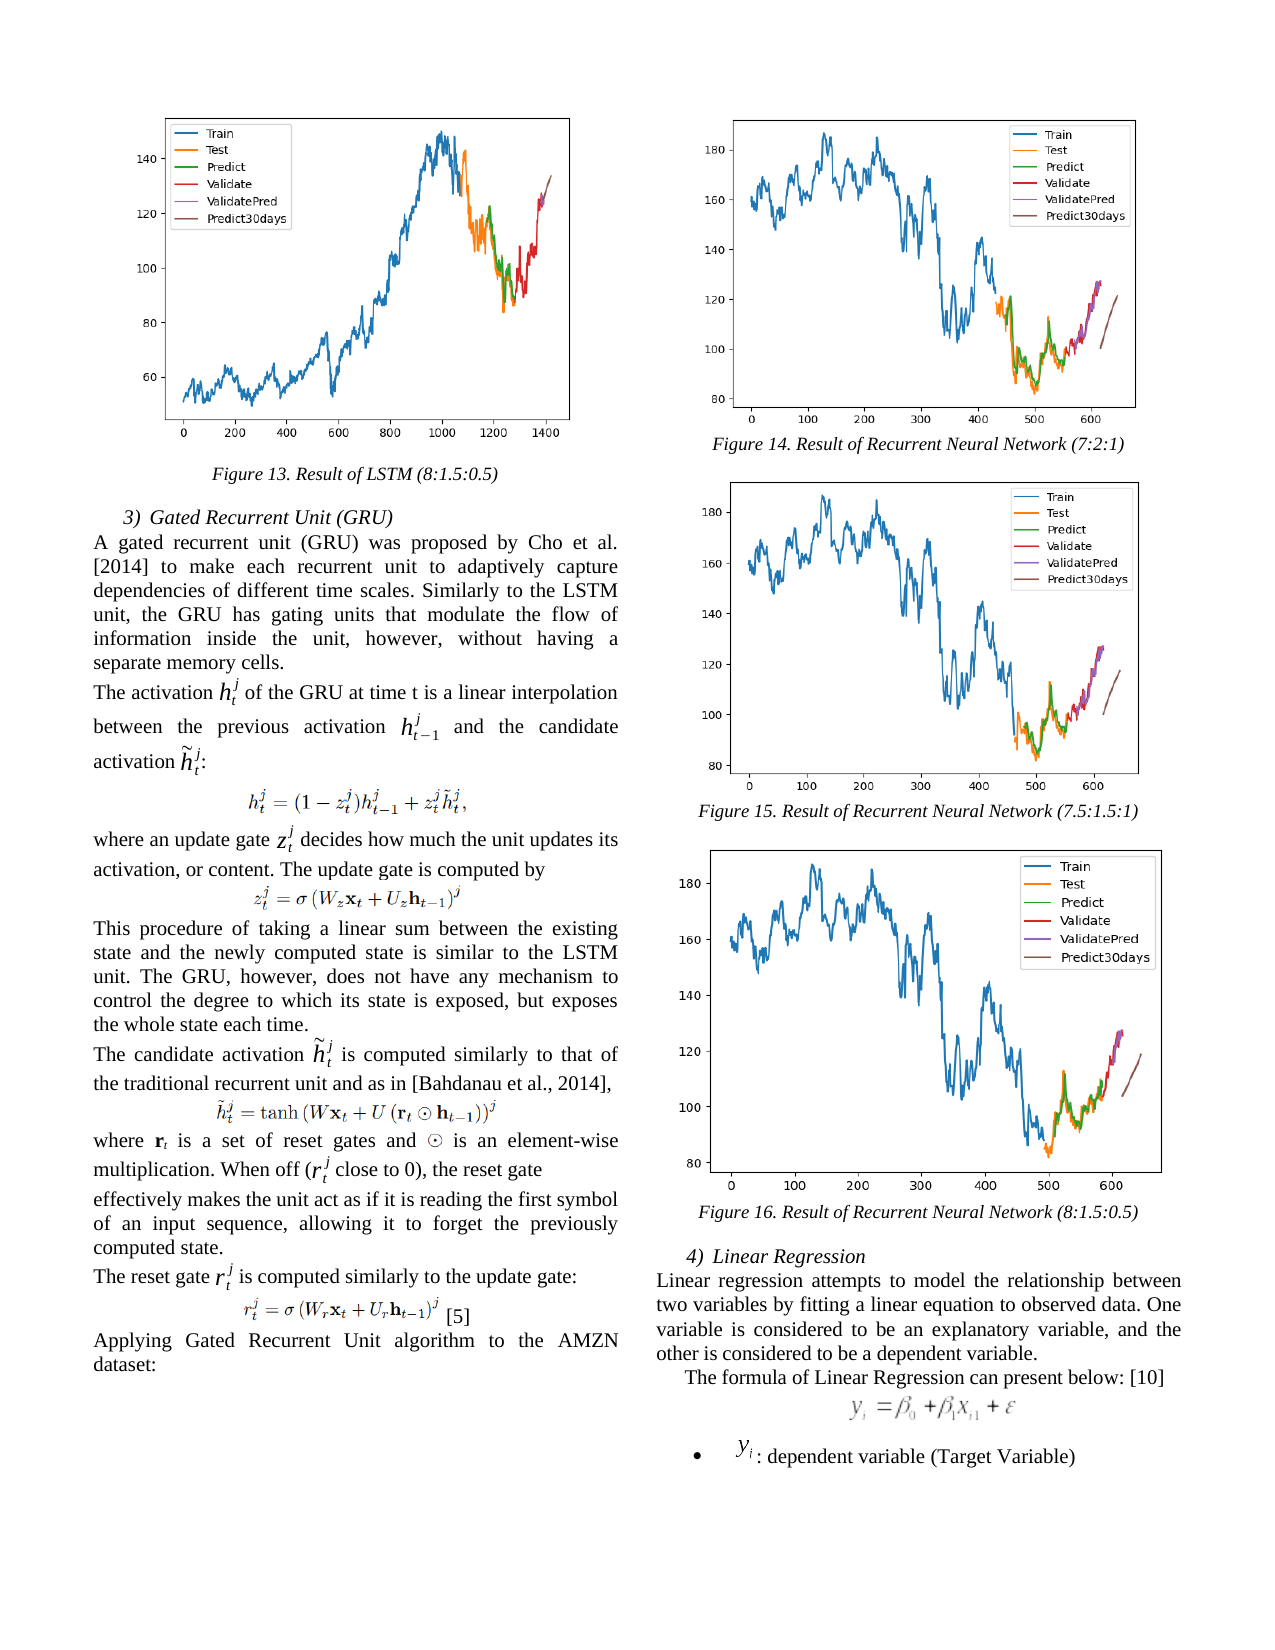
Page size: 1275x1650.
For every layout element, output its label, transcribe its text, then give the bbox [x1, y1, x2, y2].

text The formula of Linear Regression can present below: [656, 1364, 1182, 1389]
text Figure 14. Result of Recurrent Neural Network (7:2:1) [656, 433, 1182, 454]
text Figure 13. Result of LSTM (8:1.5:0.5) [93, 462, 619, 484]
text Figure 16. Result of Recurrent Neural Network (8:1.5:0.5) [656, 1201, 1182, 1222]
picture [692, 475, 1146, 800]
picture [668, 842, 1170, 1201]
picture [213, 1095, 499, 1128]
text A gated recurrent unit (GRU) was proposed by Cho et al. [2014] to make each recurrent unit to adaptively capture dependencies of different time scales. Similarly to the LSTM unit, the GRU has gating units that modulate the flow of information inside the unit, however, without having a separate memory cells. [93, 530, 619, 674]
text This procedure of taking a linear sum between the existing state and the newly computed state is similar to the LSTM unit. The GRU, however, does not have any mechanism to control the degree to which its state is exposed, but exposes the whole state each time. [93, 916, 619, 1036]
text Figure 15. Result of Recurrent Neural Network (7.5:1.5:1) [656, 799, 1182, 821]
text Linear regression attempts to model the relationship between two variables by fitting a linear equation to observed data. One variable is considered to be an explanatory variable, and the other is considered to be a dependent variable. [656, 1268, 1182, 1364]
subtitle Linear Regression [656, 1243, 1182, 1268]
text Applying Gated Recurrent Unit algorithm to the AMZN dataset: [93, 1328, 619, 1376]
text effectively makes the unit act as if it is reading the first symbol of an input sequence, allowing it to forget the previously computed state. [93, 1187, 619, 1259]
picture [695, 112, 1143, 433]
picture [126, 112, 586, 442]
text The activation of the GRU at time t is a linear interpolation between the previous activation and the candidate activation : [93, 674, 619, 779]
picture [241, 1293, 441, 1324]
text The candidate activation is computed similarly to that of the traditional recurrent unit and as in [Bahdanau et al., 2014], [93, 1036, 619, 1095]
picture [427, 1131, 443, 1148]
picture [247, 880, 465, 916]
text The reset gate is computed similarly to the update gate: [93, 1259, 619, 1294]
subtitle Gated Recurrent Unit (GRU) [93, 505, 619, 530]
text where rt is a set of reset gates and is an element-wise multiplication. When off ( close to 0), the reset gate [93, 1128, 619, 1187]
text where an update gate decides how much the unit updates its activation, or content. The update gate is computed by [93, 822, 619, 881]
picture [242, 778, 470, 822]
list : dependent variable (Target Variable) [694, 1426, 1182, 1468]
